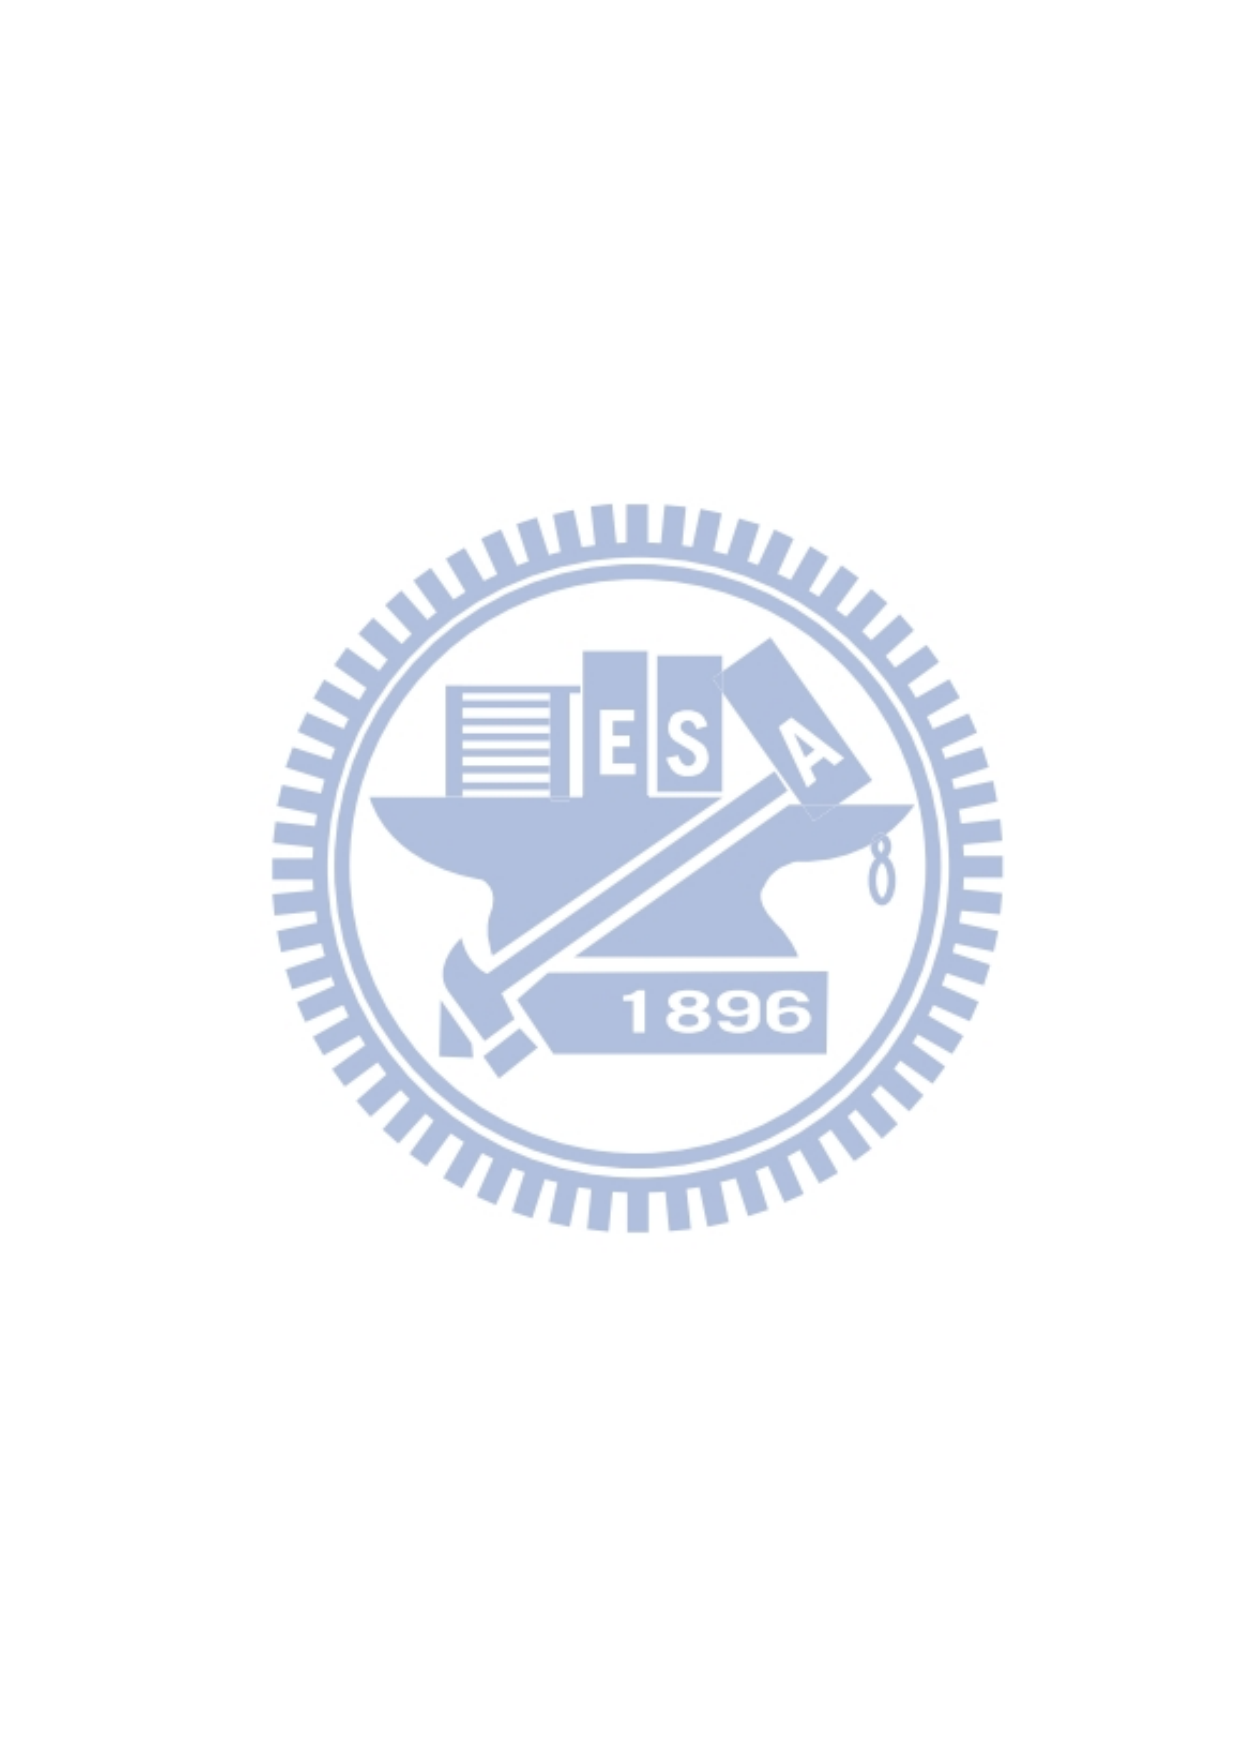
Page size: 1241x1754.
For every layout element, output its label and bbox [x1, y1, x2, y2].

picture [217, 464, 1082, 1289]
